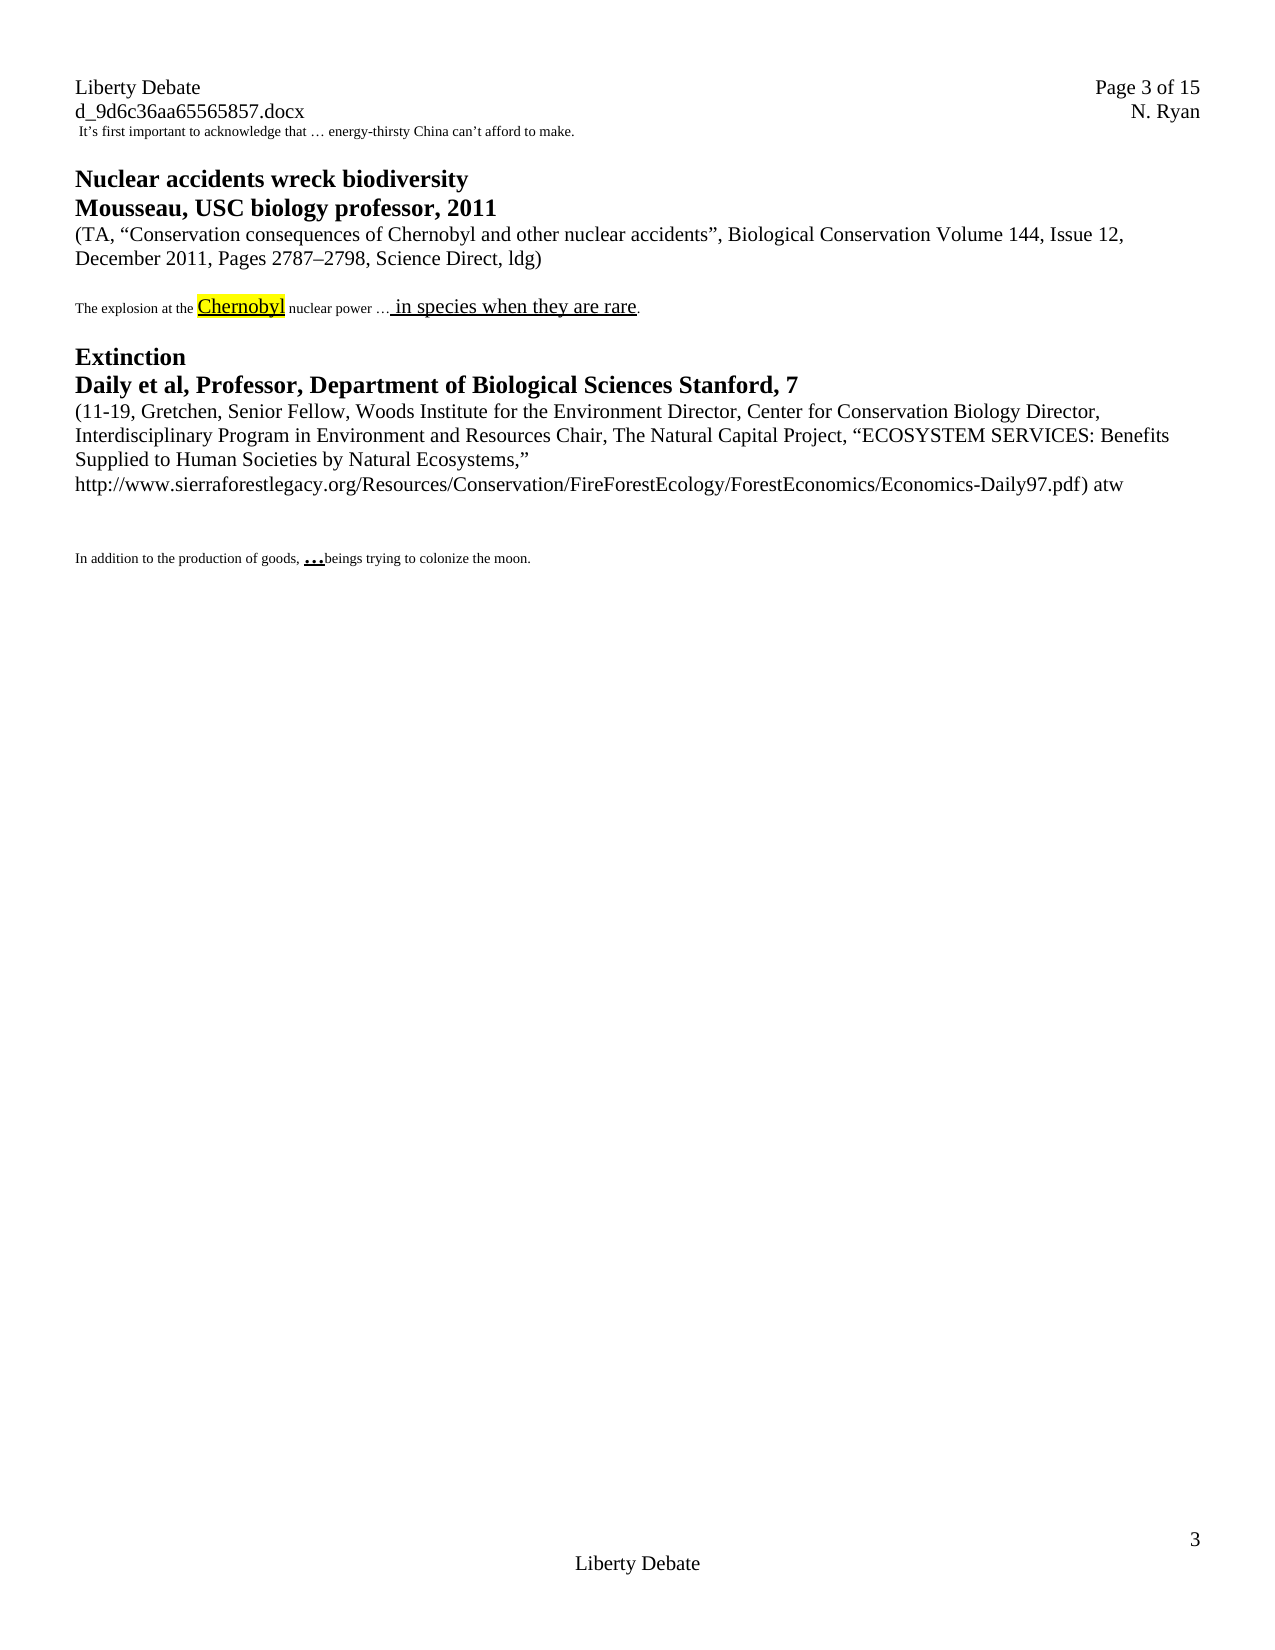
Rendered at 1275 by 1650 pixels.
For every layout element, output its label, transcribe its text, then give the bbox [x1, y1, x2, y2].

text It’s first important to acknowledge that … energy-thirsty China can’t afford to make. [75, 123, 1200, 140]
text (TA, “Conservation consequences of Chernobyl and other nuclear accidents”, Biological Conservation Volume 144, Issue 12, December 2011, Pages 2787–2798, Science Direct, ldg) [75, 221, 1200, 269]
text Extinction [75, 342, 1200, 371]
text The explosion at the Chernobyl nuclear power … in species when they are rare. [285, 294, 1200, 318]
text In addition to the production of goods, …beings trying to colonize the moon. [75, 544, 1200, 568]
text (11-19, Gretchen, Senior Fellow, Woods Institute for the Environment Director, Center for Conservation Biology Director, Interdisciplinary Program in Environment and Resources Chair, The Natural Capital Project, “ECOSYSTEM SERVICES: Benefits Supplied to Human Societies by Natural Ecosystems,” http://www.sierraforestlegacy.org/Resources/Conservation/FireForestEcology/ForestEconomics/Economics-Daily97.pdf) atw [75, 399, 1200, 496]
text Mousseau, USC biology professor, 2011 [75, 193, 1200, 221]
text Daily et al, Professor, Department of Biological Sciences Stanford, 7 [75, 371, 1200, 399]
subtitle Nuclear accidents wreck biodiversity [75, 164, 1200, 193]
